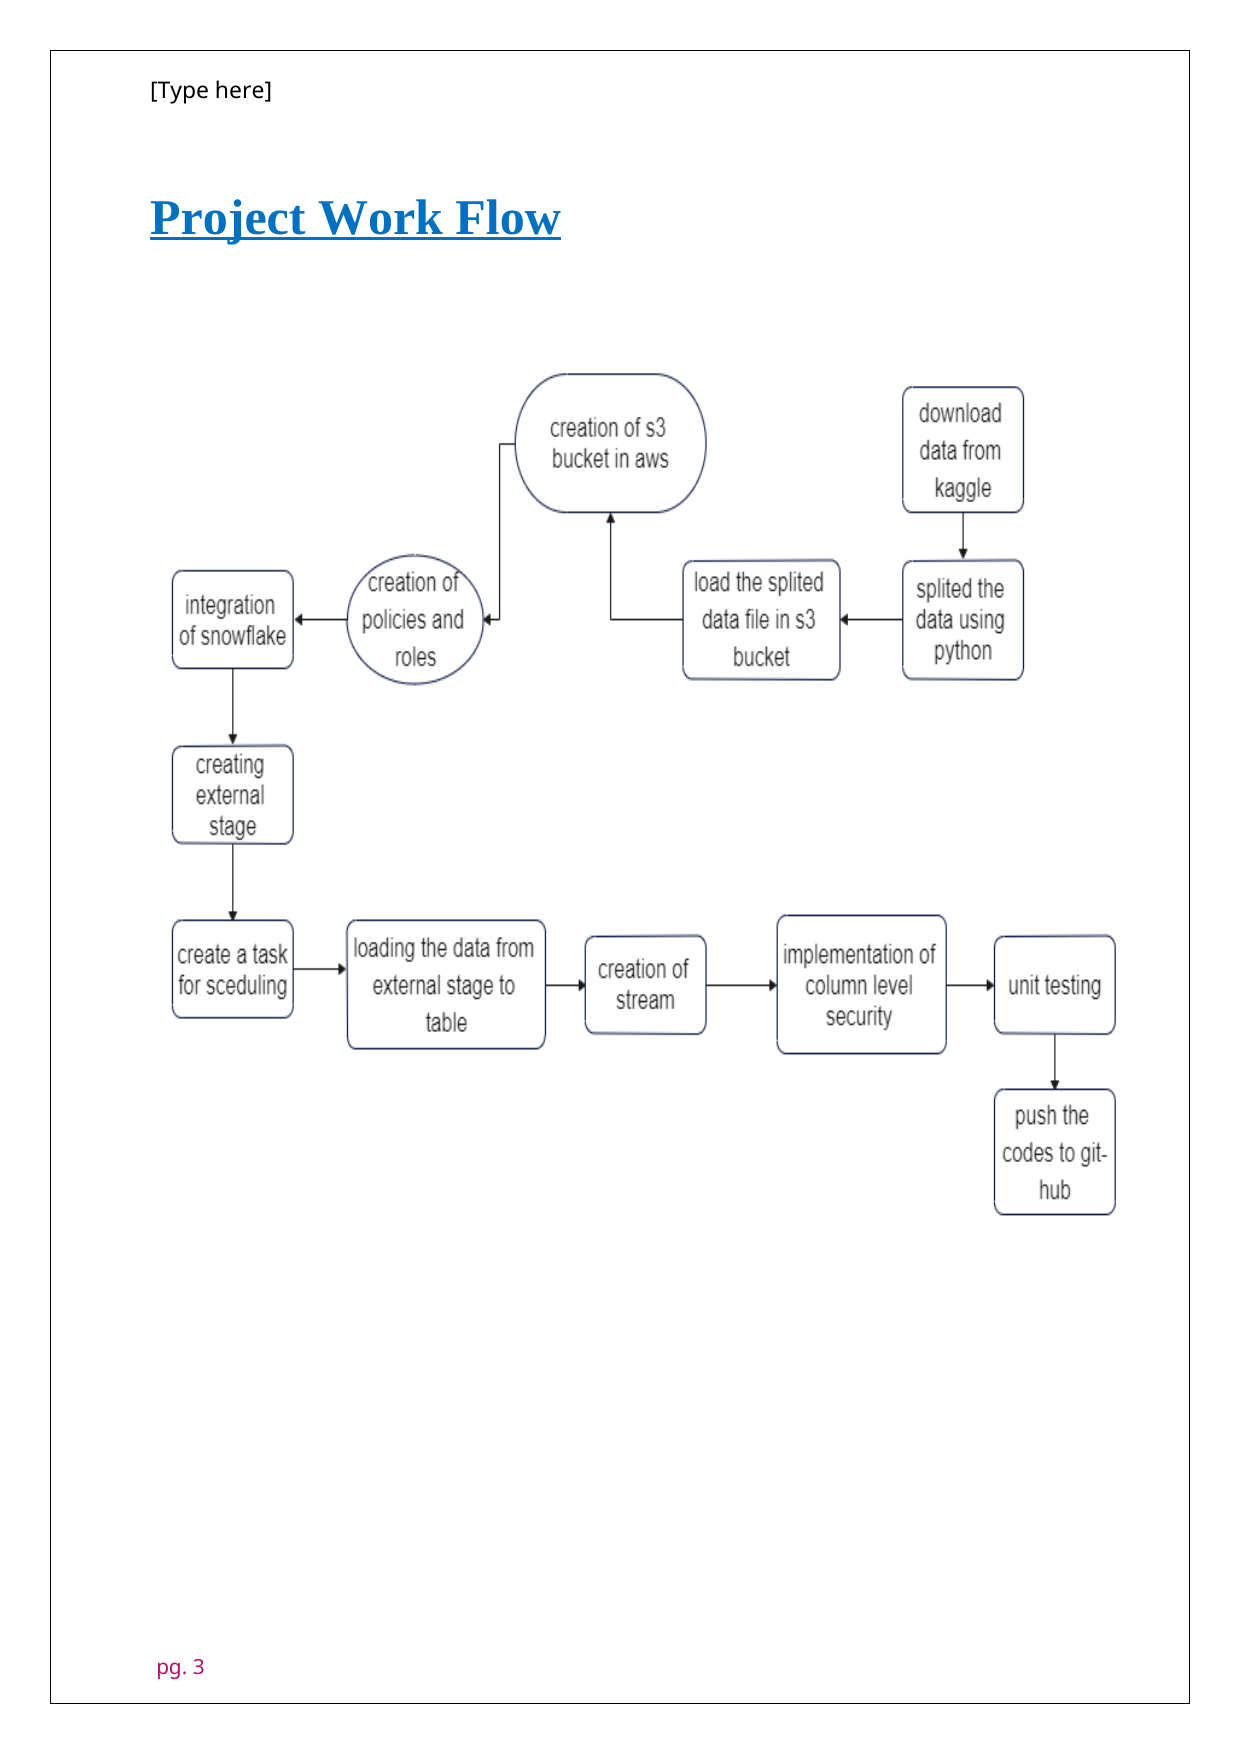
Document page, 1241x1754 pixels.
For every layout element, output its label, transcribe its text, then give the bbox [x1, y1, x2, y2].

picture [79, 334, 1163, 1227]
subtitle Project Work Flow [150, 187, 1090, 245]
